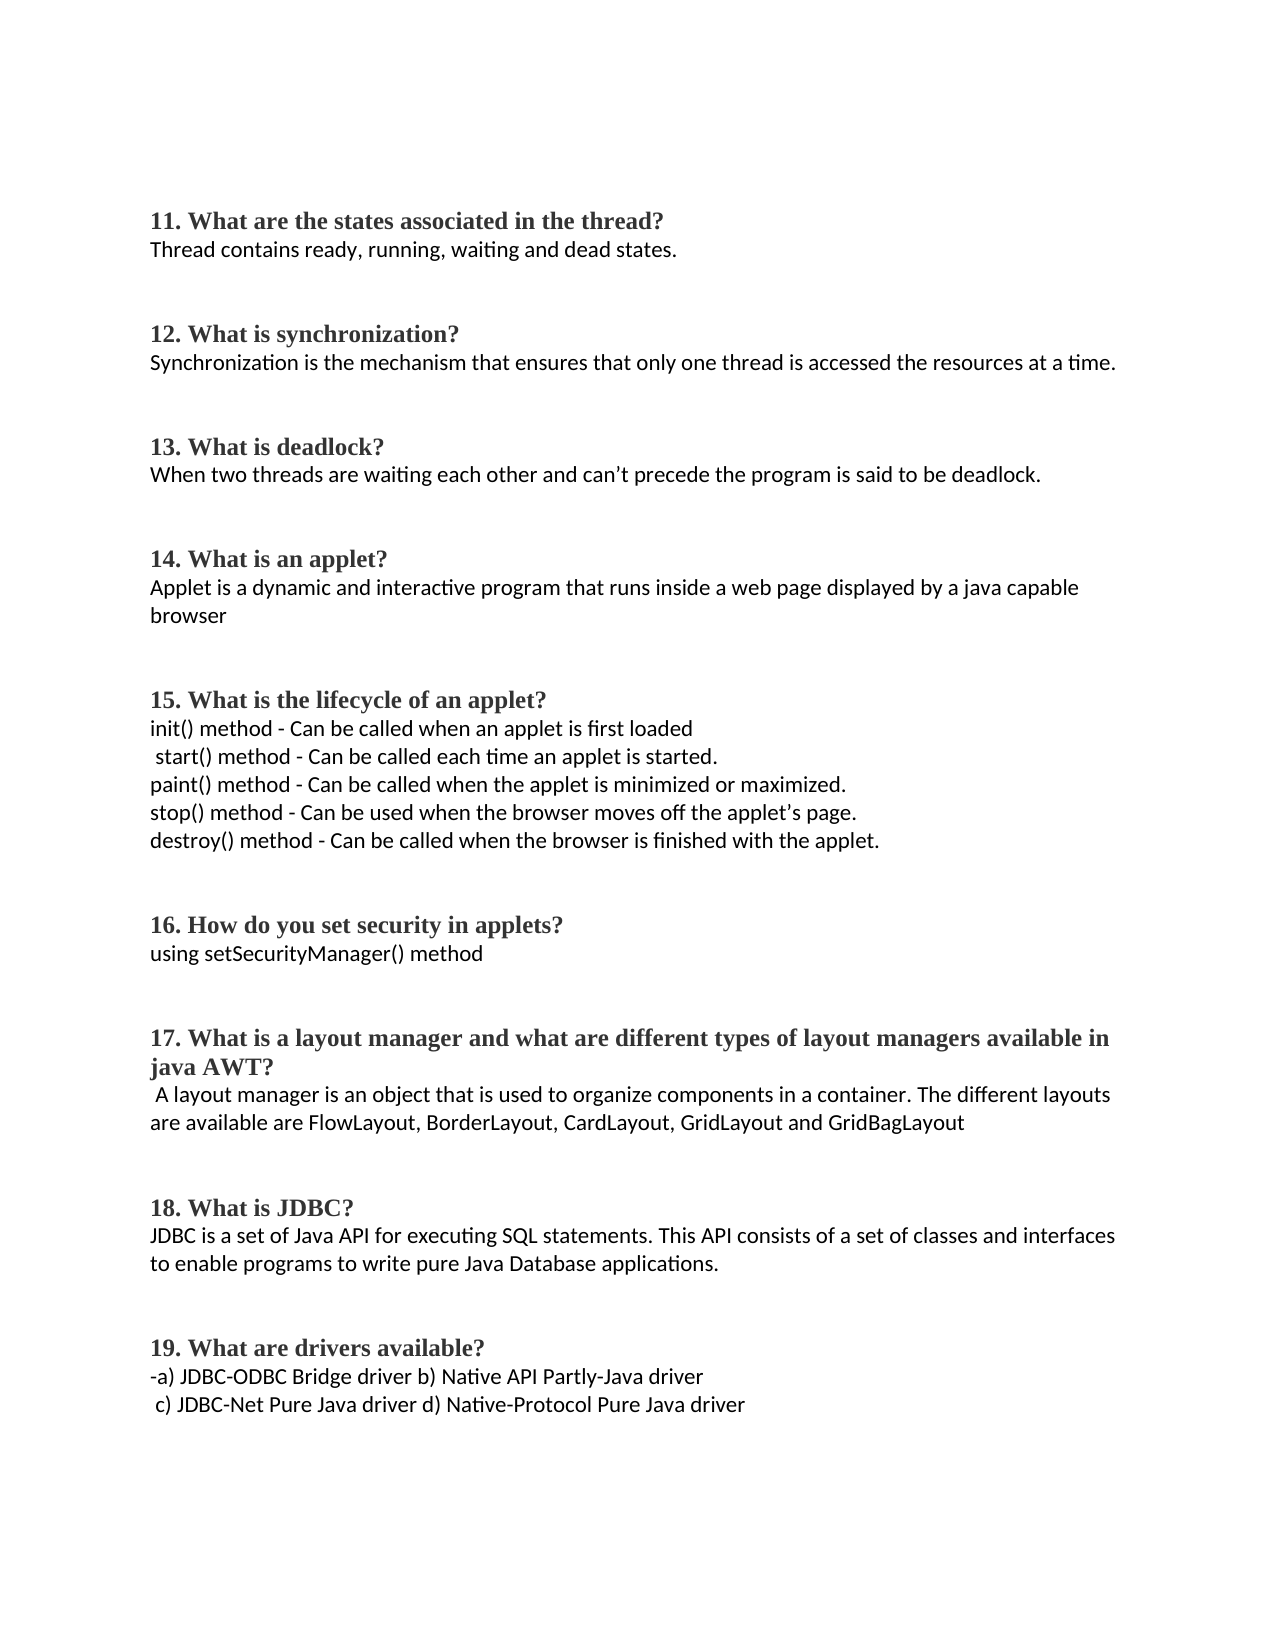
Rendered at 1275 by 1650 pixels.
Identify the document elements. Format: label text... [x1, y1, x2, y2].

text Applet is a dynamic and interactive program that runs inside a web page displayed by a java capable browser [150, 573, 1125, 629]
text A layout manager is an object that is used to organize components in a container. The different layouts are available are FlowLayout, BorderLayout, CardLayout, GridLayout and GridBagLayout [150, 1081, 1125, 1137]
text 13. What is deadlock? [150, 404, 1125, 460]
text -a) JDBC-ODBC Bridge driver b) Native API Partly-Java driver c) JDBC-Net Pure Java driver d) Native-Protocol Pure Java driver [150, 1362, 1125, 1418]
text 11. What are the states associated in the thread? [150, 178, 1125, 235]
text 18. What is JDBC? [150, 1164, 1125, 1221]
text 16. How do you set security in applets? [150, 882, 1125, 939]
text Synchronization is the mechanism that ensures that only one thread is accessed the resources at a time. [150, 348, 1125, 376]
text When two threads are waiting each other and can’t precede the program is said to be deadlock. [150, 460, 1125, 488]
text JDBC is a set of Java API for executing SQL statements. This API consists of a set of classes and interfaces to enable programs to write pure Java Database applications. [150, 1221, 1125, 1277]
text 15. What is the lifecycle of an applet? [150, 657, 1125, 714]
text 14. What is an applet? [150, 516, 1125, 573]
text 12. What is synchronization? [150, 291, 1125, 348]
text 17. What is a layout manager and what are different types of layout managers available in java AWT? [150, 995, 1125, 1081]
text Thread contains ready, running, waiting and dead states. [150, 235, 1125, 263]
text init() method - Can be called when an applet is first loaded start() method - Can be called each time an applet is started. paint() method - Can be called when the applet is minimized or maximized. stop() method - Can be used when the browser moves off the applet’s page. destroy() method - Can be called when the browser is finished with the applet. [150, 714, 1125, 854]
text using setSecurityManager() method [150, 939, 1125, 967]
text 19. What are drivers available? [150, 1305, 1125, 1362]
